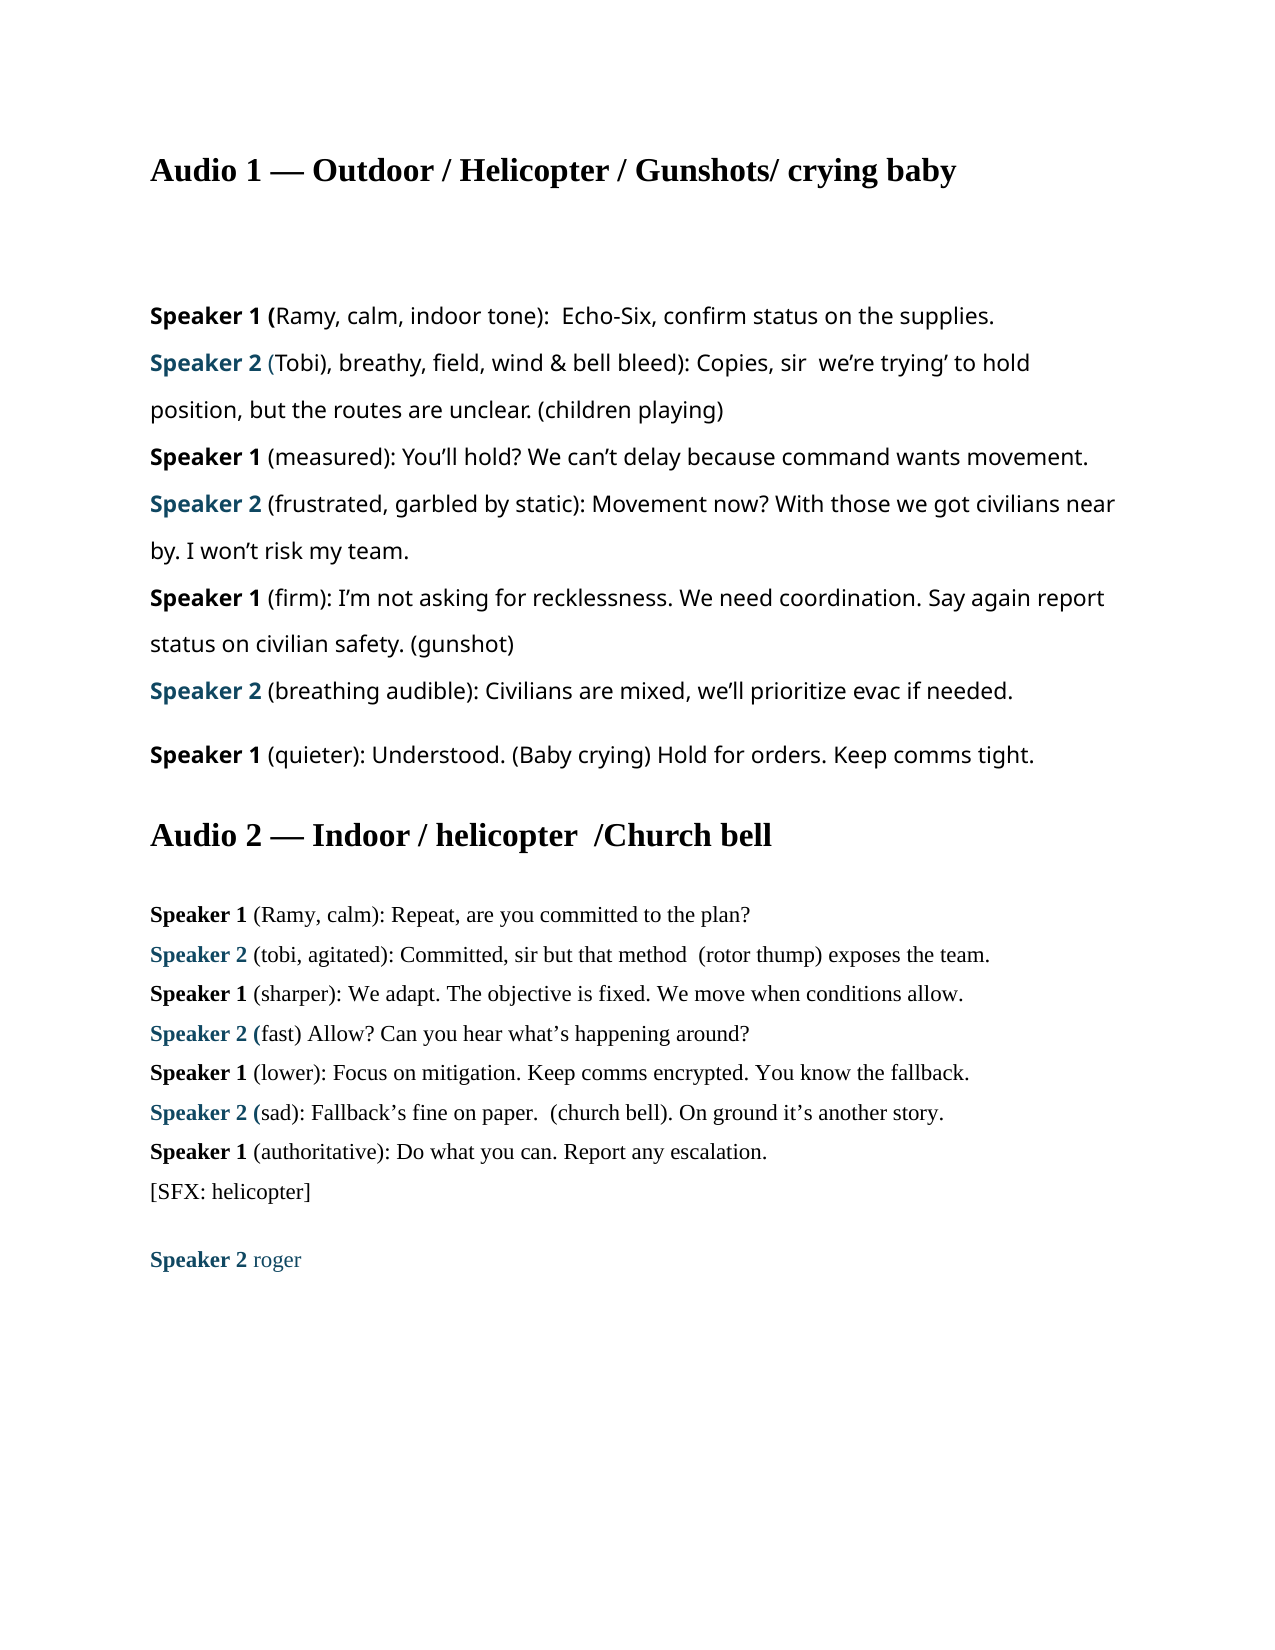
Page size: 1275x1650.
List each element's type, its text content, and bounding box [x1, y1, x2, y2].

text Speaker 1 (Ramy, calm): Repeat, are you committed to the plan? Speaker 2 (tobi, agitated): Committed, sir but that method (rotor thump) exposes the team. Speaker 1 (sharper): We adapt. The objective is fixed. We move when conditions allow. Speaker 2 (fast) Allow? Can you hear what’s happening around? Speaker 1 (lower): Focus on mitigation. Keep comms encrypted. You know the fallback. Speaker 2 (sad): Fallback’s fine on paper. (church bell). On ground it’s another story. Speaker 1 (authoritative): Do what you can. Report any escalation. [SFX: helicopter] [150, 901, 1125, 1204]
text Audio 2 — Indoor / helicopter /Church bell [150, 815, 1125, 853]
text Audio 1 — Outdoor / Helicopter / Gunshots/ crying baby [150, 150, 1125, 188]
text Speaker 1 (quieter): Understood. (Baby crying) Hold for orders. Keep comms tight. [150, 739, 1125, 770]
text Speaker 2 roger [150, 1246, 1125, 1273]
text Speaker 1 (Ramy, calm, indoor tone): Echo-Six, confirm status on the supplies. Speaker 2 (Tobi), breathy, field, wind & bell bleed): Copies, sir we’re trying’ to hold position, but the routes are unclear. (children playing) Speaker 1 (measured): You’ll hold? We can’t delay because command wants movement. Speaker 2 (frustrated, garbled by static): Movement now? With those we got civilians near by. I won’t risk my team. Speaker 1 (firm): I’m not asking for recklessness. We need coordination. Say again report status on civilian safety. (gunshot) Speaker 2 (breathing audible): Civilians are mixed, we’ll prioritize evac if needed. [150, 300, 1125, 706]
